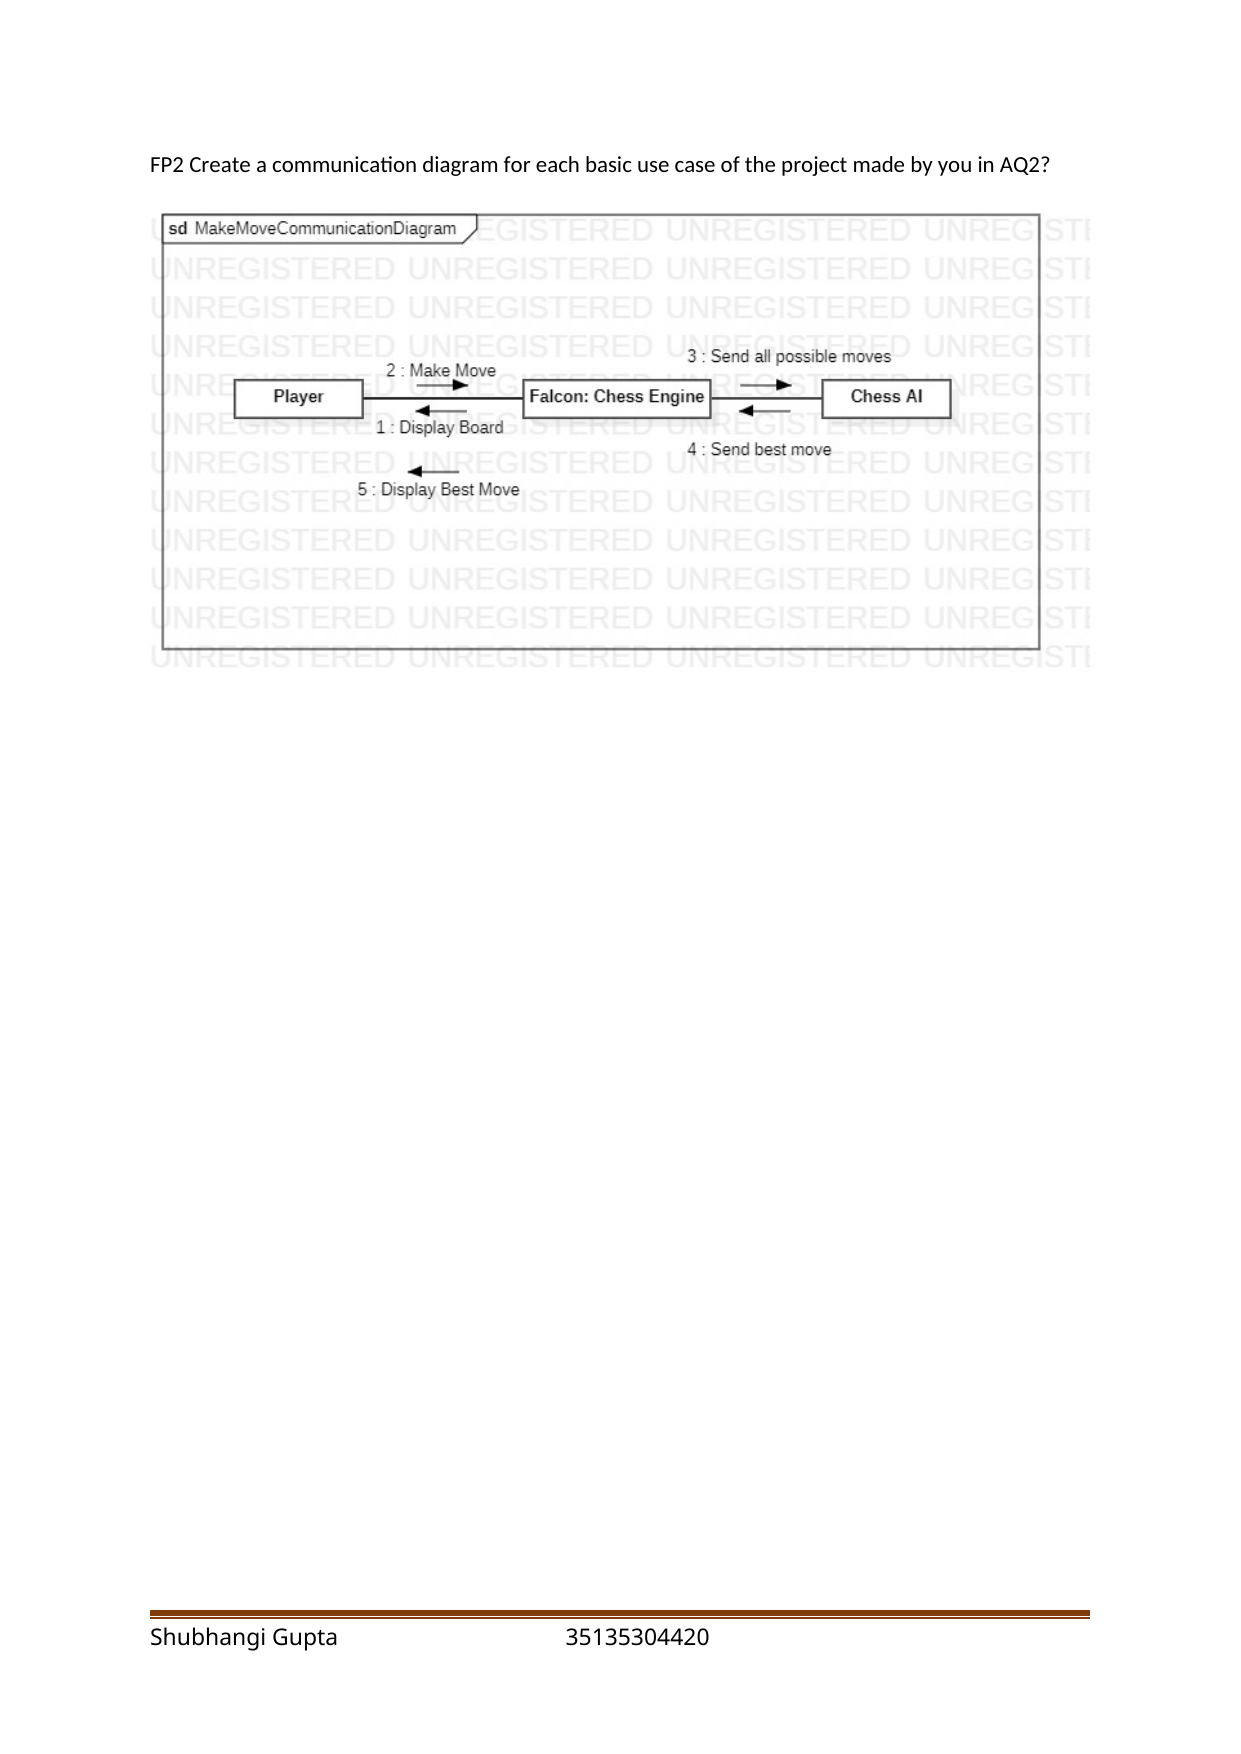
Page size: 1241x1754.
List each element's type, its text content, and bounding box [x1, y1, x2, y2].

picture [150, 203, 1091, 701]
text FP2 Create a communication diagram for each basic use case of the project made by you in AQ2? [150, 150, 1090, 178]
